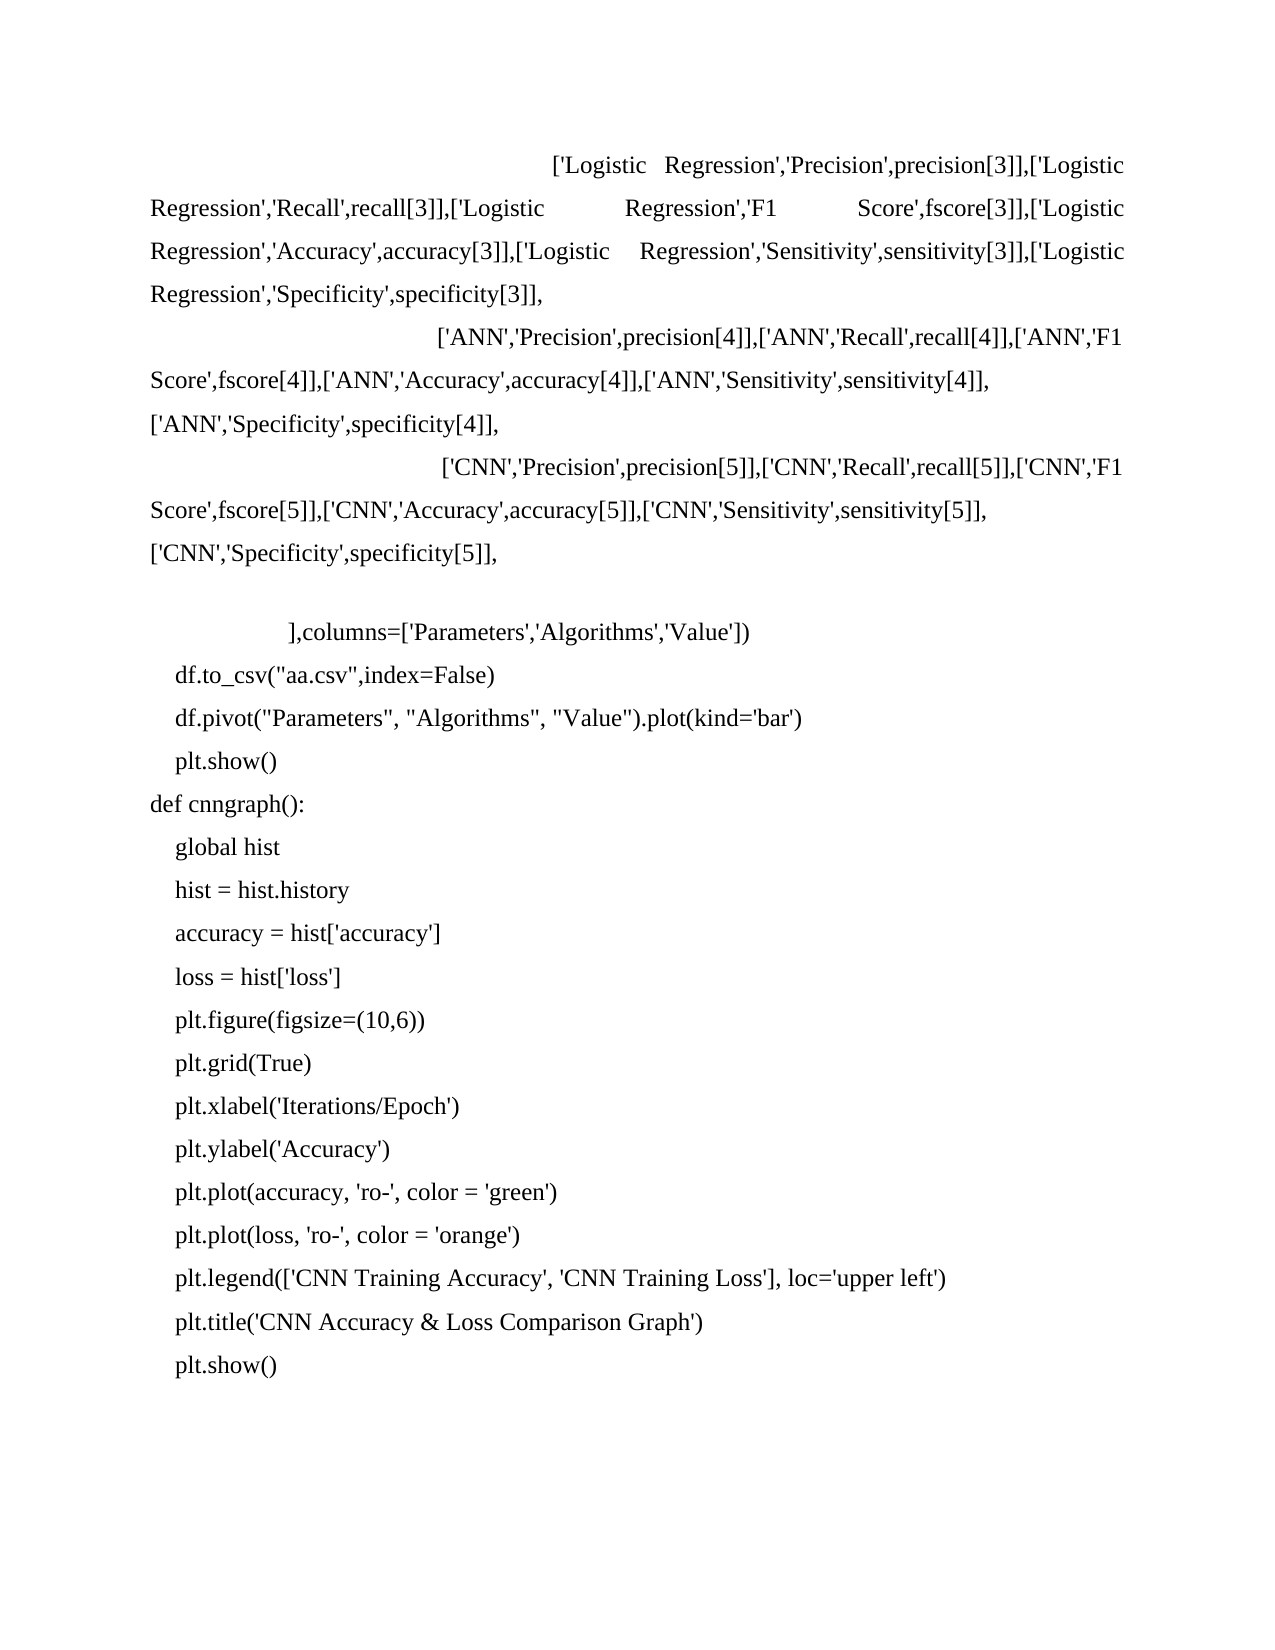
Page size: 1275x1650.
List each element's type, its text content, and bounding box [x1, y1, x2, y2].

text plt.ylabel('Accuracy') [150, 1134, 1125, 1163]
text ['ANN','Precision',precision[4]],['ANN','Recall',recall[4]],['ANN','F1 Score',fscore[4]],['ANN','Accuracy',accuracy[4]],['ANN','Sensitivity',sensitivity[4]],['ANN','Specificity',specificity[4]], [150, 322, 1125, 437]
text plt.legend(['CNN Training Accuracy', 'CNN Training Loss'], loc='upper left') [150, 1263, 1125, 1292]
text def cnngraph(): [150, 789, 1125, 818]
text accuracy = hist['accuracy'] [150, 918, 1125, 947]
text plt.show() [150, 746, 1125, 775]
text plt.xlabel('Iterations/Epoch') [150, 1091, 1125, 1120]
text plt.figure(figsize=(10,6)) [150, 1005, 1125, 1033]
text plt.show() [150, 1350, 1125, 1378]
text df.to_csv("aa.csv",index=False) [150, 660, 1125, 688]
text loss = hist['loss'] [150, 962, 1125, 990]
text plt.grid(True) [150, 1048, 1125, 1077]
text ],columns=['Parameters','Algorithms','Value']) [150, 617, 1125, 645]
text df.pivot("Parameters", "Algorithms", "Value").plot(kind='bar') [150, 703, 1125, 732]
text ['CNN','Precision',precision[5]],['CNN','Recall',recall[5]],['CNN','F1 Score',fscore[5]],['CNN','Accuracy',accuracy[5]],['CNN','Sensitivity',sensitivity[5]],['CNN','Specificity',specificity[5]], [150, 452, 1125, 567]
text plt.plot(loss, 'ro-', color = 'orange') [150, 1220, 1125, 1249]
text global hist [150, 832, 1125, 861]
text plt.title('CNN Accuracy & Loss Comparison Graph') [150, 1307, 1125, 1335]
text plt.plot(accuracy, 'ro-', color = 'green') [150, 1177, 1125, 1206]
text hist = hist.history [150, 875, 1125, 904]
text ['Logistic Regression','Precision',precision[3]],['Logistic Regression','Recall',recall[3]],['Logistic Regression','F1 Score',fscore[3]],['Logistic Regression','Accuracy',accuracy[3]],['Logistic Regression','Sensitivity',sensitivity[3]],['Logistic Regression','Specificity',specificity[3]], [150, 150, 1125, 308]
